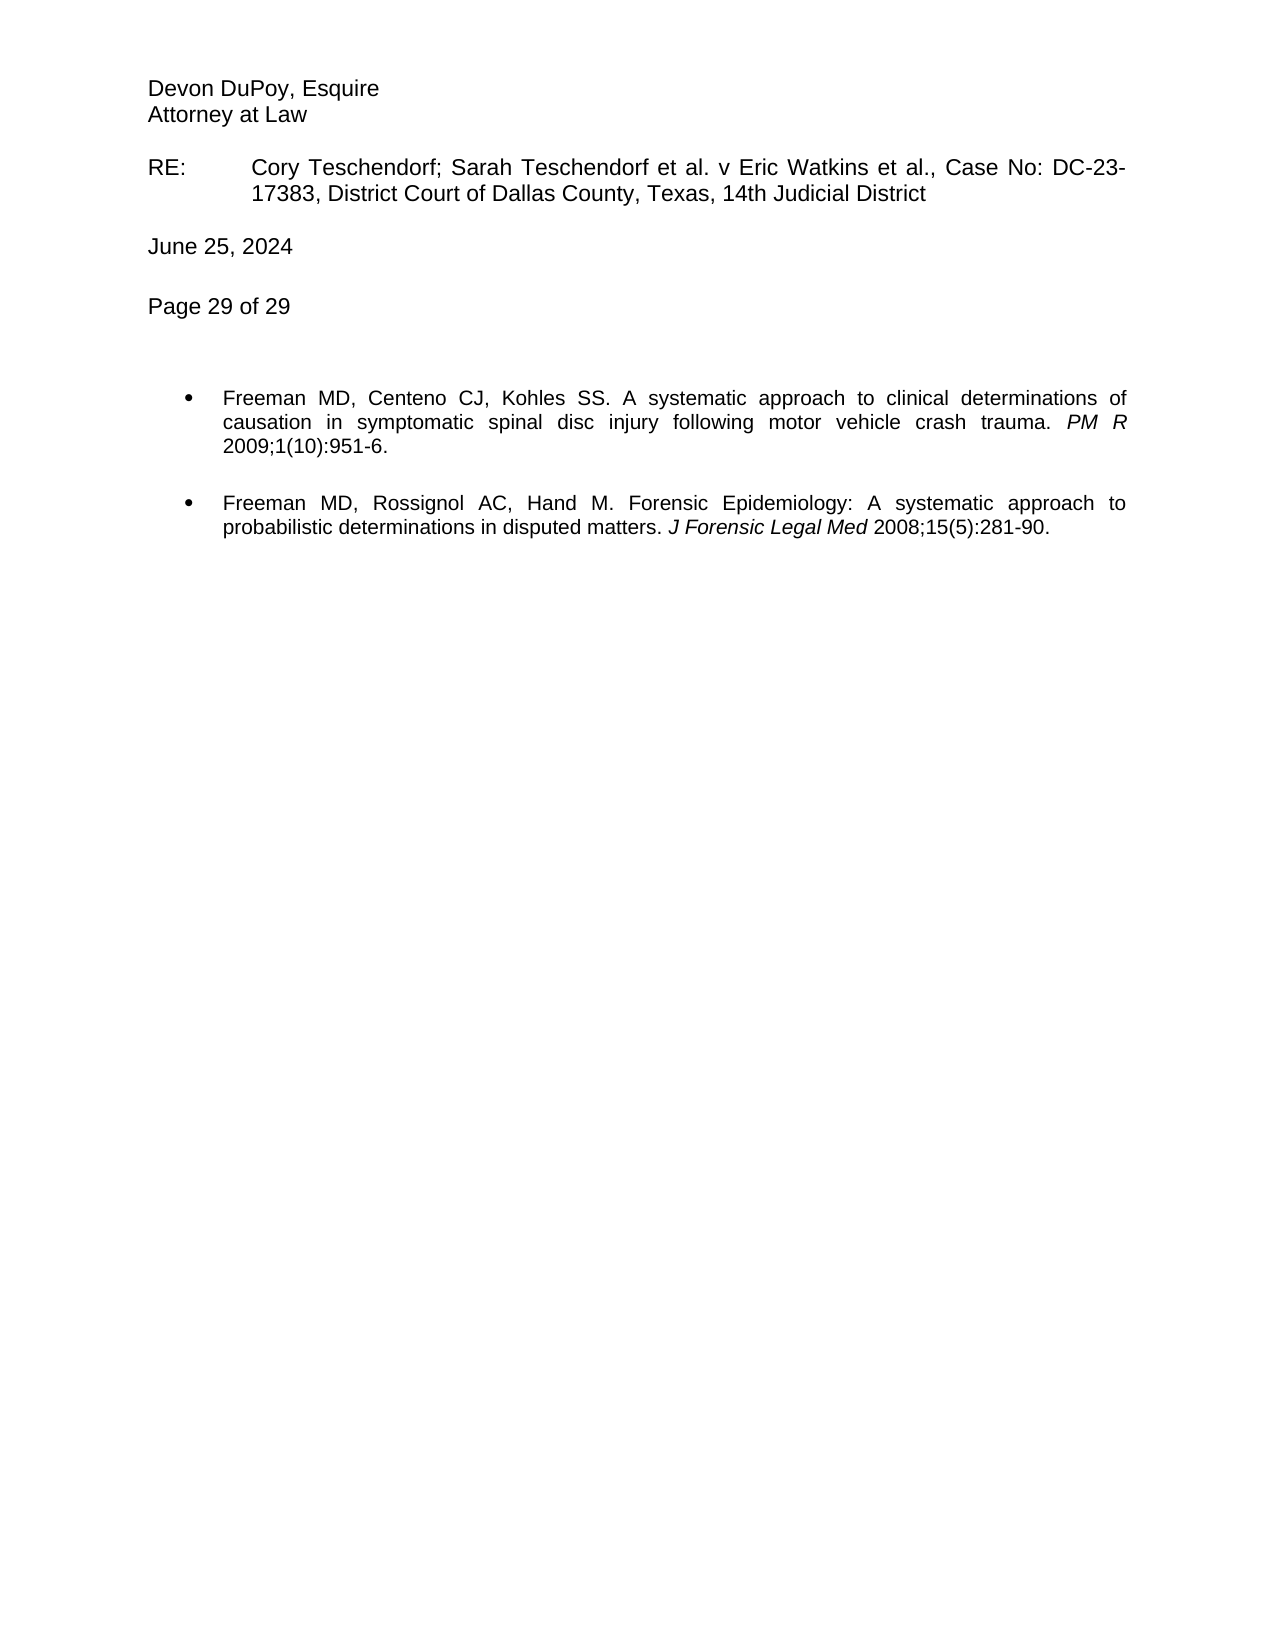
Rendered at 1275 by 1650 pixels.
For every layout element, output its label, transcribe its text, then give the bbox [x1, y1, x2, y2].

text Freeman MD, Rossignol AC, Hand M. Forensic Epidemiology: A systematic approach to probabilistic determinations in disputed matters. J Forensic Legal Med 2008;15(5):281-90. [185, 491, 1127, 539]
text Freeman MD, Centeno CJ, Kohles SS. A systematic approach to clinical determinations of causation in symptomatic spinal disc injury following motor vehicle crash trauma. PM R 2009;1(10):951-6. [185, 386, 1127, 458]
